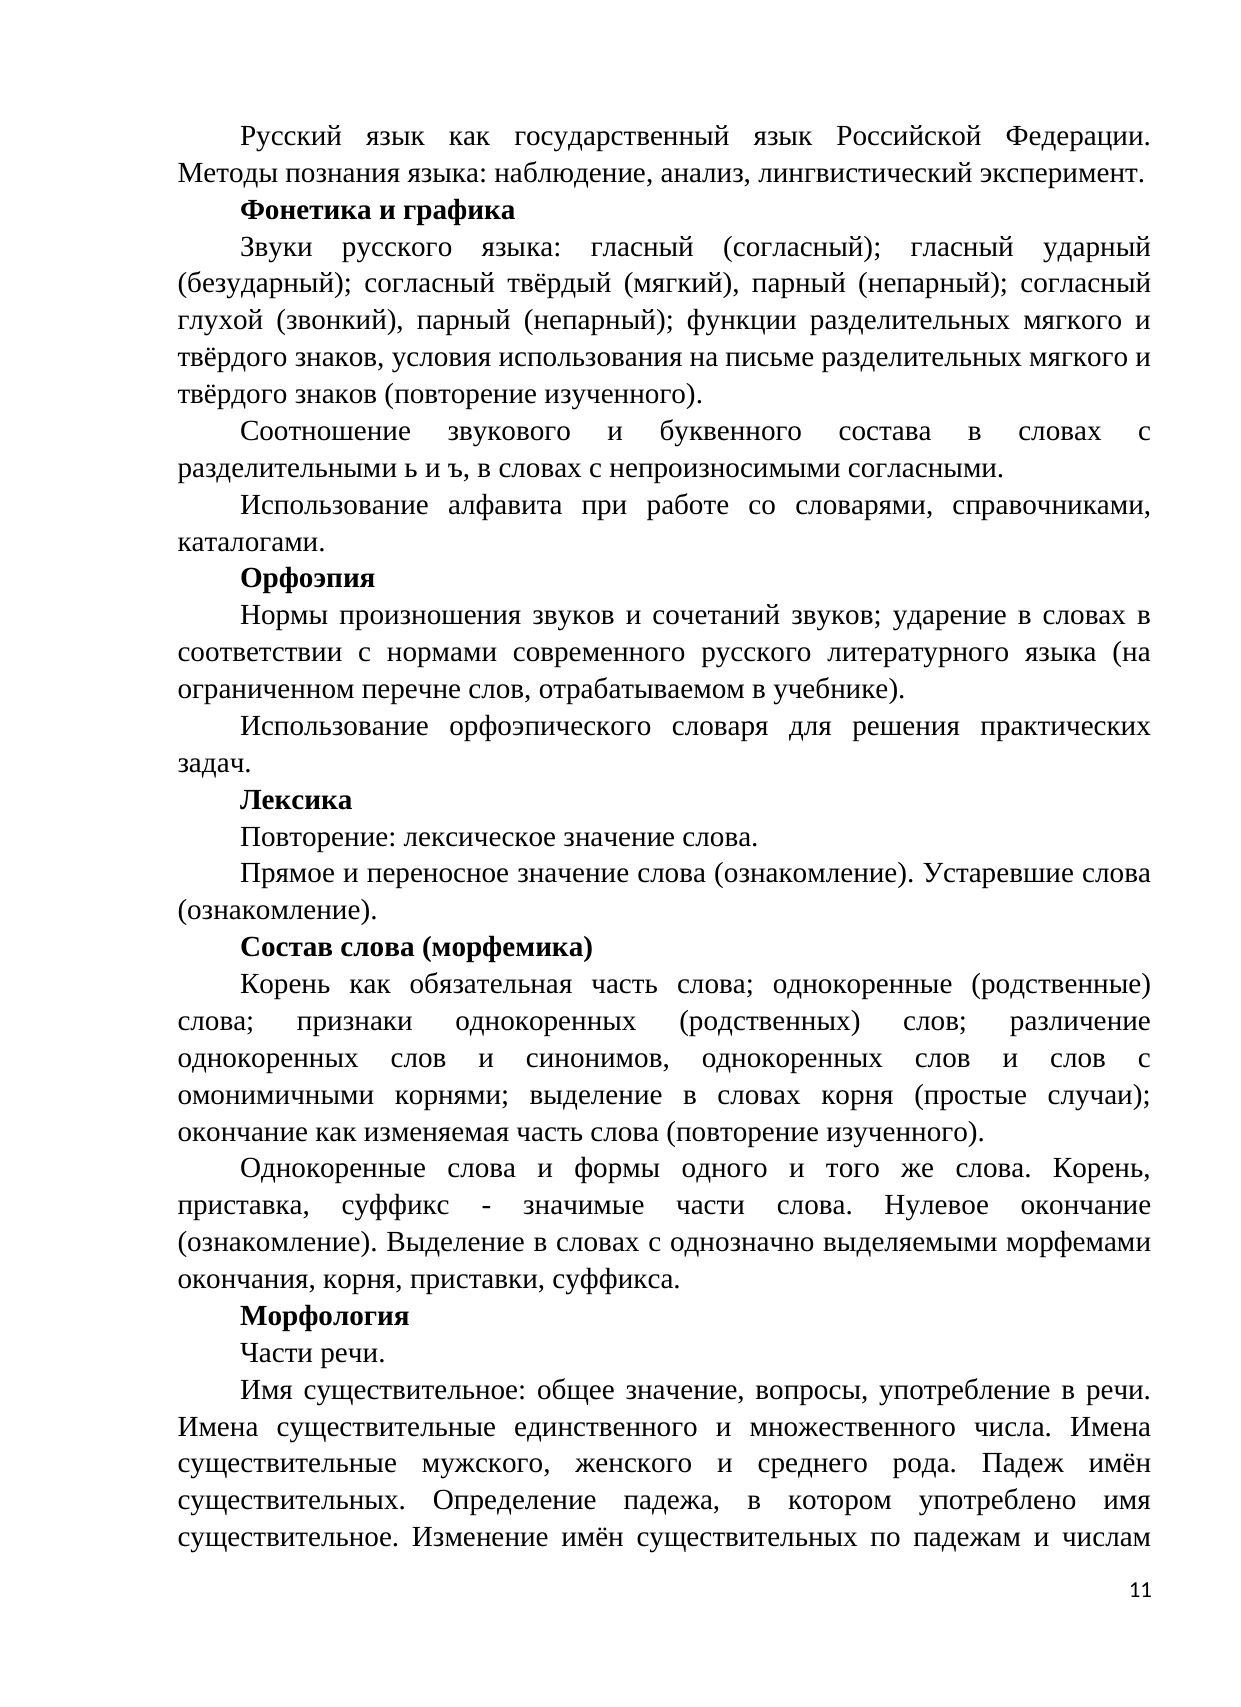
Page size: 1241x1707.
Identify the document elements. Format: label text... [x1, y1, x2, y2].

text Состав слова (морфемика) [177, 929, 1152, 963]
text Орфоэпия [177, 561, 1152, 594]
text Корень как обязательная часть слова; однокоренные (родственные) слова; признаки однокоренных (родственных) слов; различение однокоренных слов и синонимов, однокоренных слов и слов с омонимичными корнями; выделение в словах корня (простые случаи); окончание как изменяемая часть слова (повторение изученного). [177, 966, 1152, 1147]
text Лексика [177, 782, 1152, 815]
text Звуки русского языка: гласный (согласный); гласный ударный (безударный); согласный твёрдый (мягкий), парный (непарный); согласный глухой (звонкий), парный (непарный); функции разделительных мягкого и твёрдого знаков, условия использования на письме разделительных мягкого и твёрдого знаков (повторение изученного). [177, 229, 1152, 410]
text Повторение: лексическое значение слова. [177, 819, 1152, 852]
text Нормы произношения звуков и сочетаний звуков; ударение в словах в соответствии с нормами современного русского литературного языка (на ограниченном перечне слов, отрабатываемом в учебнике). [177, 597, 1152, 705]
text Соотношение звукового и буквенного состава в словах с разделительными ь и ъ, в словах с непроизносимыми согласными. [177, 413, 1152, 483]
text Русский язык как государственный язык Российской Федерации. Методы познания языка: наблюдение, анализ, лингвистический эксперимент. [177, 118, 1152, 188]
text Использование орфоэпического словаря для решения практических задач. [177, 708, 1152, 778]
text Части речи. [177, 1335, 1152, 1368]
text Использование алфавита при работе со словарями, справочниками, каталогами. [177, 487, 1152, 557]
text Прямое и переносное значение слова (ознакомление). Устаревшие слова (ознакомление). [177, 856, 1152, 926]
text Морфология [177, 1298, 1152, 1332]
text Однокоренные слова и формы одного и того же слова. Корень, приставка, суффикс - значимые части слова. Нулевое окончание (ознакомление). Выделение в словах с однозначно выделяемыми морфемами окончания, корня, приставки, суффикса. [177, 1151, 1152, 1295]
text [177, 1372, 1152, 1553]
text Фонетика и графика [177, 192, 1152, 225]
